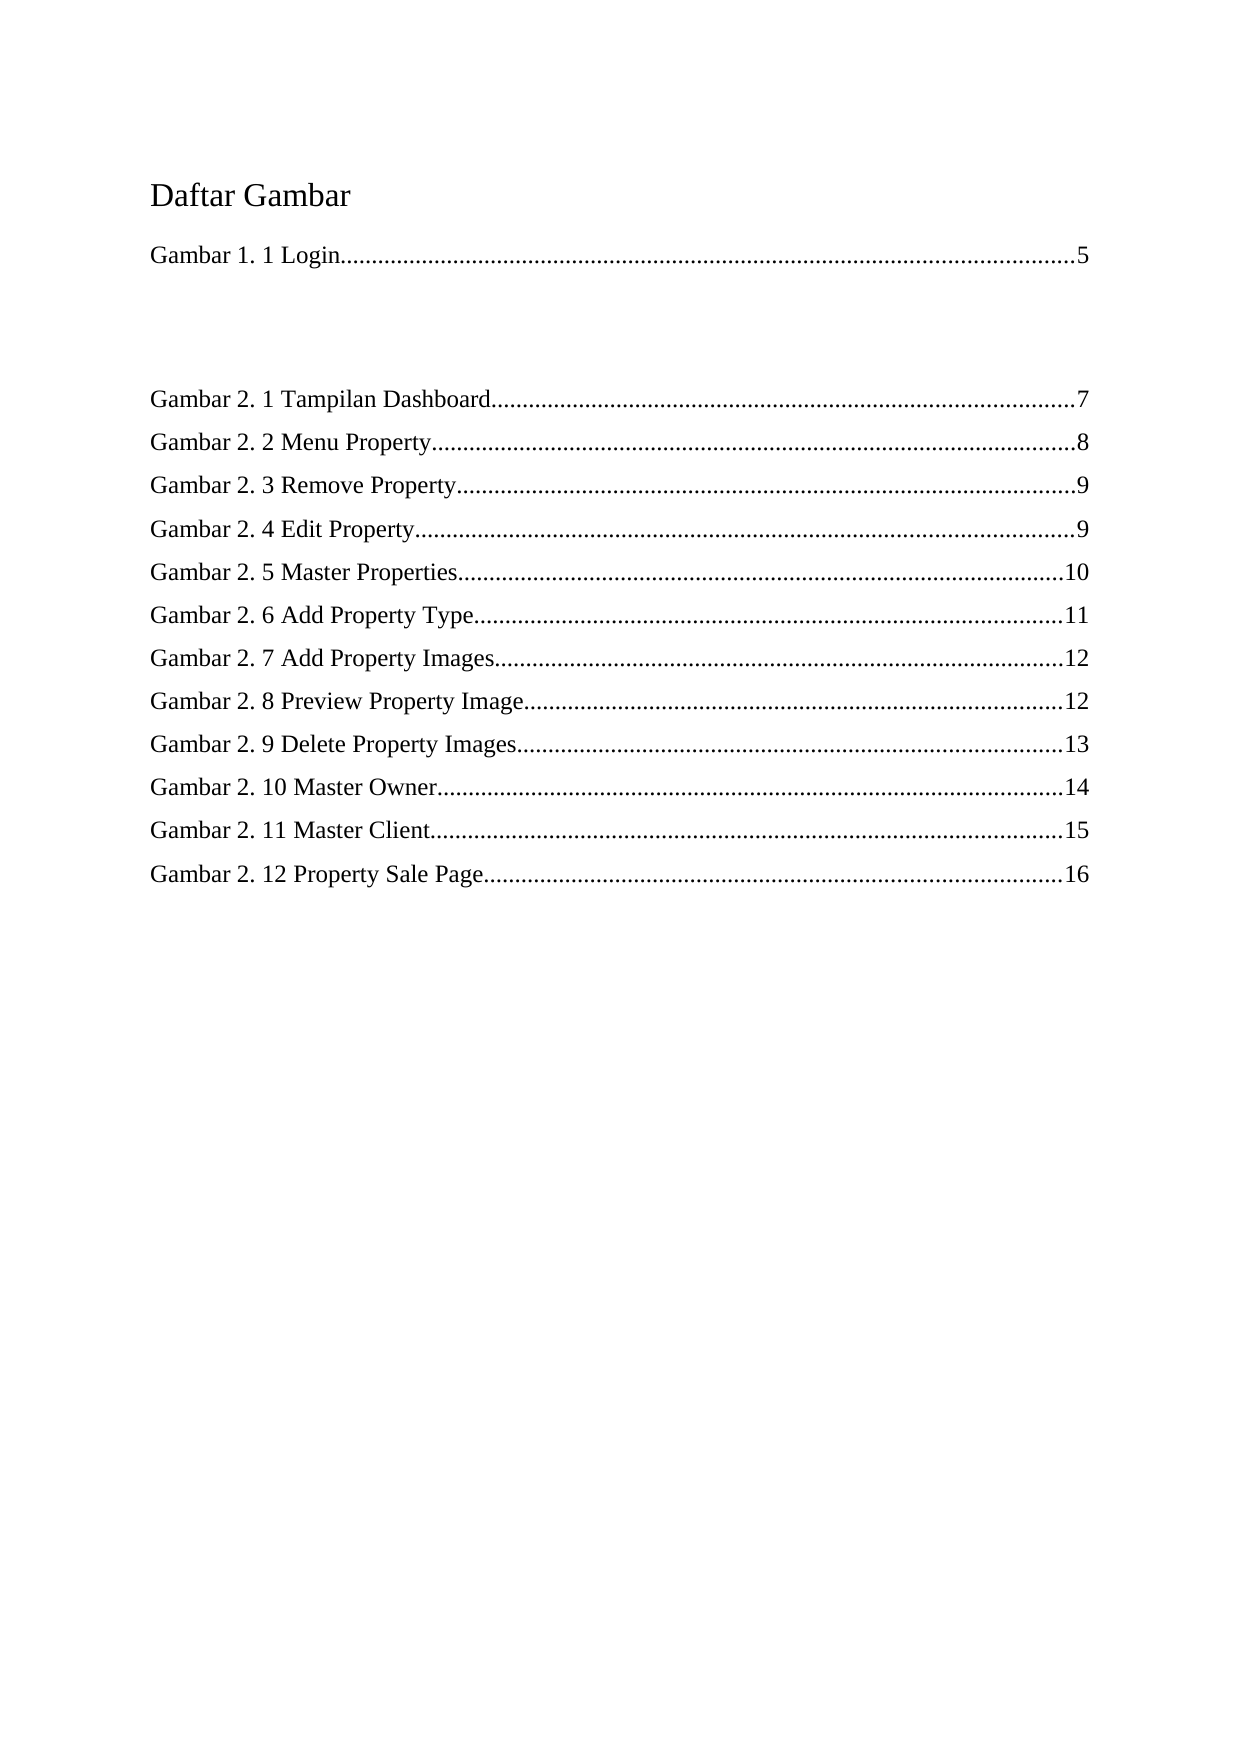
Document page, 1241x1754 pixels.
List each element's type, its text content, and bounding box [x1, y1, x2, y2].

text Gambar 2. 9 Delete Property Images 13 [150, 729, 1090, 758]
text Gambar 2. 7 Add Property Images 12 [150, 643, 1090, 672]
text Gambar 2. 1 Tampilan Dashboard 7 [150, 384, 1090, 413]
text Gambar 1. 1 Login 5 [150, 240, 1090, 268]
text Gambar 2. 2 Menu Property 8 [150, 427, 1090, 456]
text Gambar 2. 3 Remove Property 9 [150, 471, 1090, 499]
text Gambar 2. 11 Master Client 15 [150, 816, 1090, 844]
text Gambar 2. 4 Edit Property 9 [150, 514, 1090, 542]
text Gambar 2. 8 Preview Property Image 12 [150, 686, 1090, 715]
text Gambar 2. 6 Add Property Type 11 [150, 600, 1090, 629]
text Gambar 2. 12 Property Sale Page 16 [150, 859, 1090, 887]
subtitle Daftar Gambar [150, 175, 1090, 213]
text Gambar 2. 10 Master Owner 14 [150, 772, 1090, 801]
text Gambar 2. 5 Master Properties 10 [150, 557, 1090, 586]
